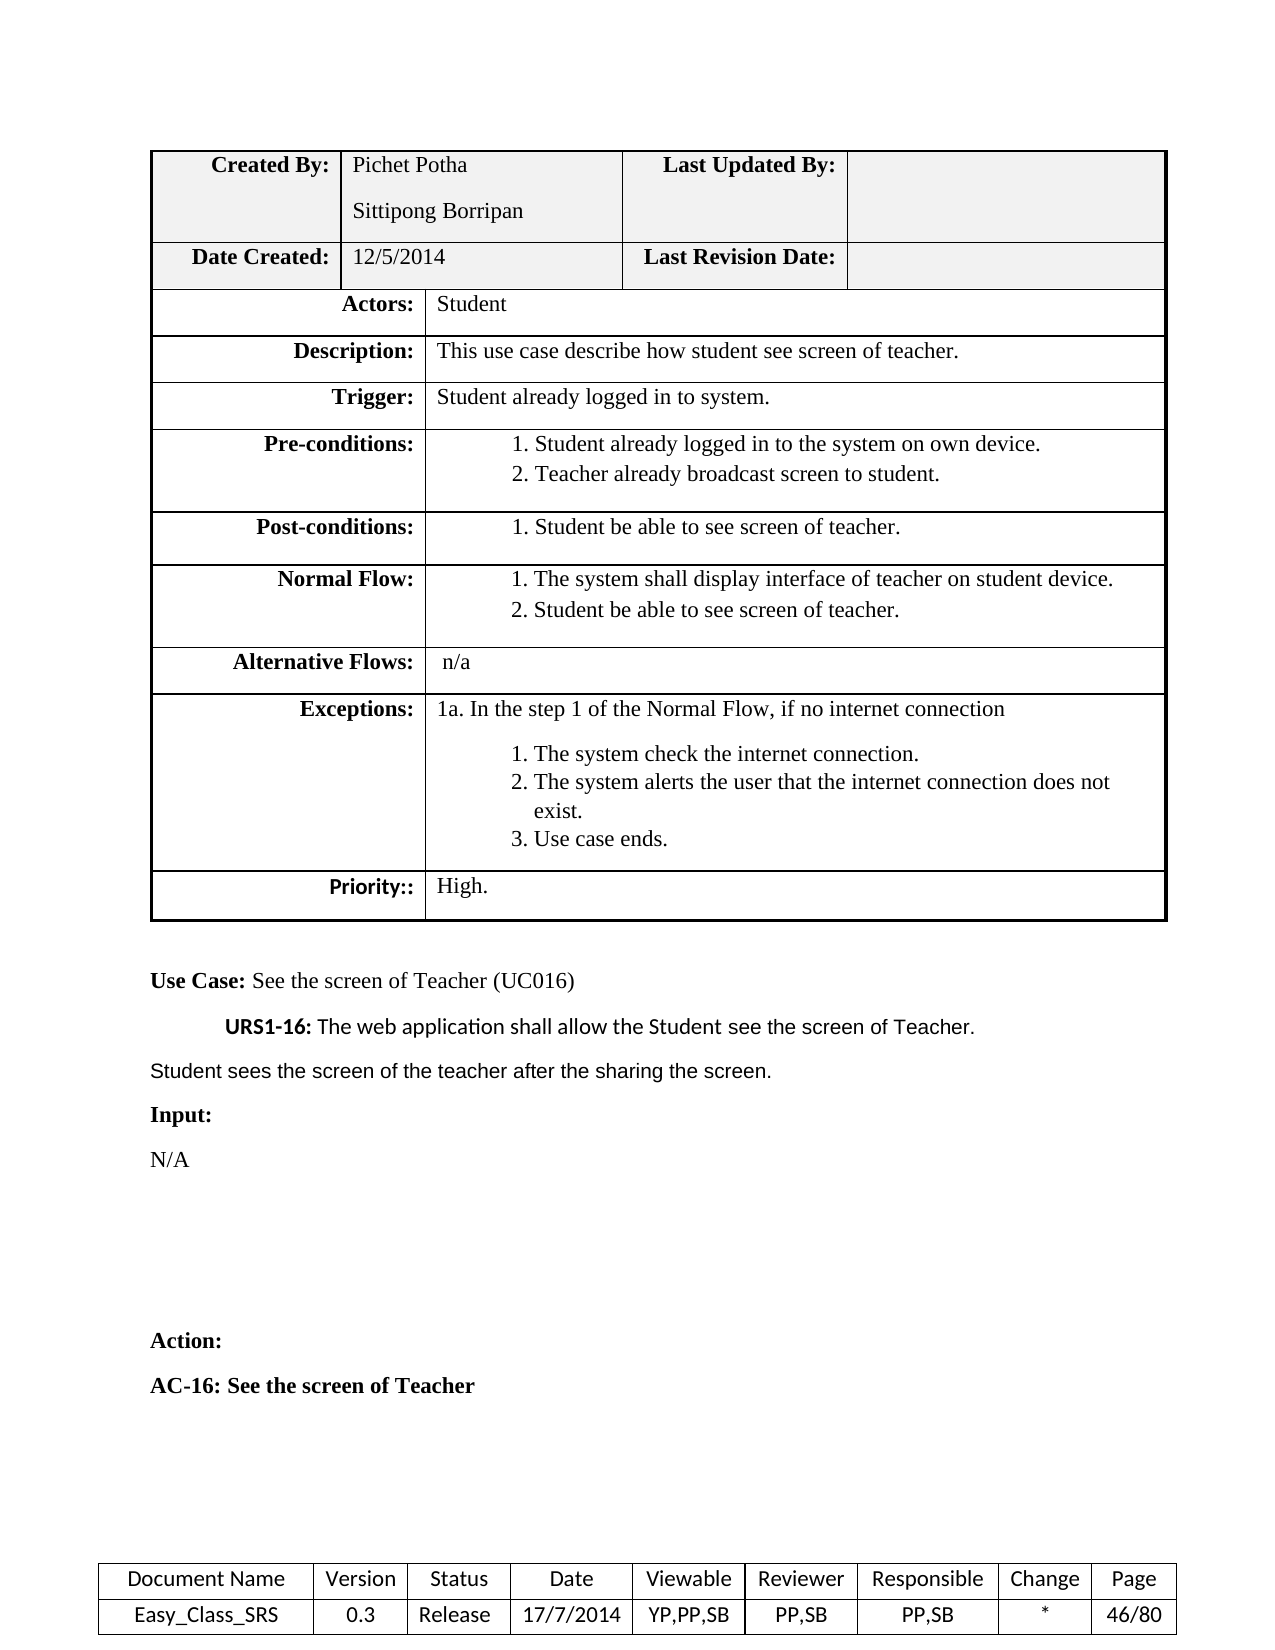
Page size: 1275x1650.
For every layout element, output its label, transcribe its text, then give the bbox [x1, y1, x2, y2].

table_cell [848, 243, 1164, 288]
table_cell Priority:: [153, 872, 425, 919]
text Input: [150, 1101, 1125, 1128]
table_cell Student already logged in to system. [426, 383, 1164, 428]
table_cell High. [426, 872, 1164, 919]
table_cell Last Updated By: [623, 152, 847, 242]
table_cell Created By: [153, 152, 340, 242]
table_cell 1. Student already logged in to the system on own device. 2. Teacher already broadcast screen to student. [426, 430, 1164, 511]
text N/A [150, 1147, 1125, 1173]
text Action: [150, 1327, 1125, 1353]
table_cell Pre-conditions: [153, 430, 425, 511]
table_cell This use case describe how student see screen of teacher. [426, 337, 1164, 382]
table_cell 1. Student be able to see screen of teacher. [426, 513, 1164, 564]
table_cell Description: [153, 337, 425, 382]
table_cell Post-conditions: [153, 513, 425, 564]
table_cell n/a [426, 648, 1164, 693]
table_cell 1. The system shall display interface of teacher on student device. 2. Student be able to see screen of teacher. [426, 566, 1164, 647]
table_cell [848, 152, 1164, 242]
text AC-16: See the screen of Teacher [150, 1372, 1125, 1398]
table_cell Trigger: [153, 383, 425, 428]
table_cell Last Revision Date: [623, 243, 847, 288]
text Student sees the screen of the teacher after the sharing the screen. [150, 1059, 1125, 1083]
table_cell Exceptions: [153, 695, 425, 870]
table_cell Student [426, 290, 1164, 335]
table_cell Date Created: [153, 243, 340, 288]
text Use Case: See the screen of Teacher (UC016) [150, 967, 1125, 993]
table_cell 1a. In the step 1 of the Normal Flow, if no internet connection 1. The system check the internet connection. 2. The system alerts the user that the internet connection does not exist. 3. Use case ends. [426, 695, 1164, 870]
table_cell Normal Flow: [153, 566, 425, 647]
text URS1-16: The web application shall allow the Student see the screen of Teacher. [150, 1012, 1125, 1040]
table_cell Pichet Potha Sittipong Borripan [342, 152, 622, 242]
table_cell 12/5/2014 [342, 243, 622, 288]
table_cell Alternative Flows: [153, 648, 425, 693]
table_cell Actors: [153, 290, 425, 335]
